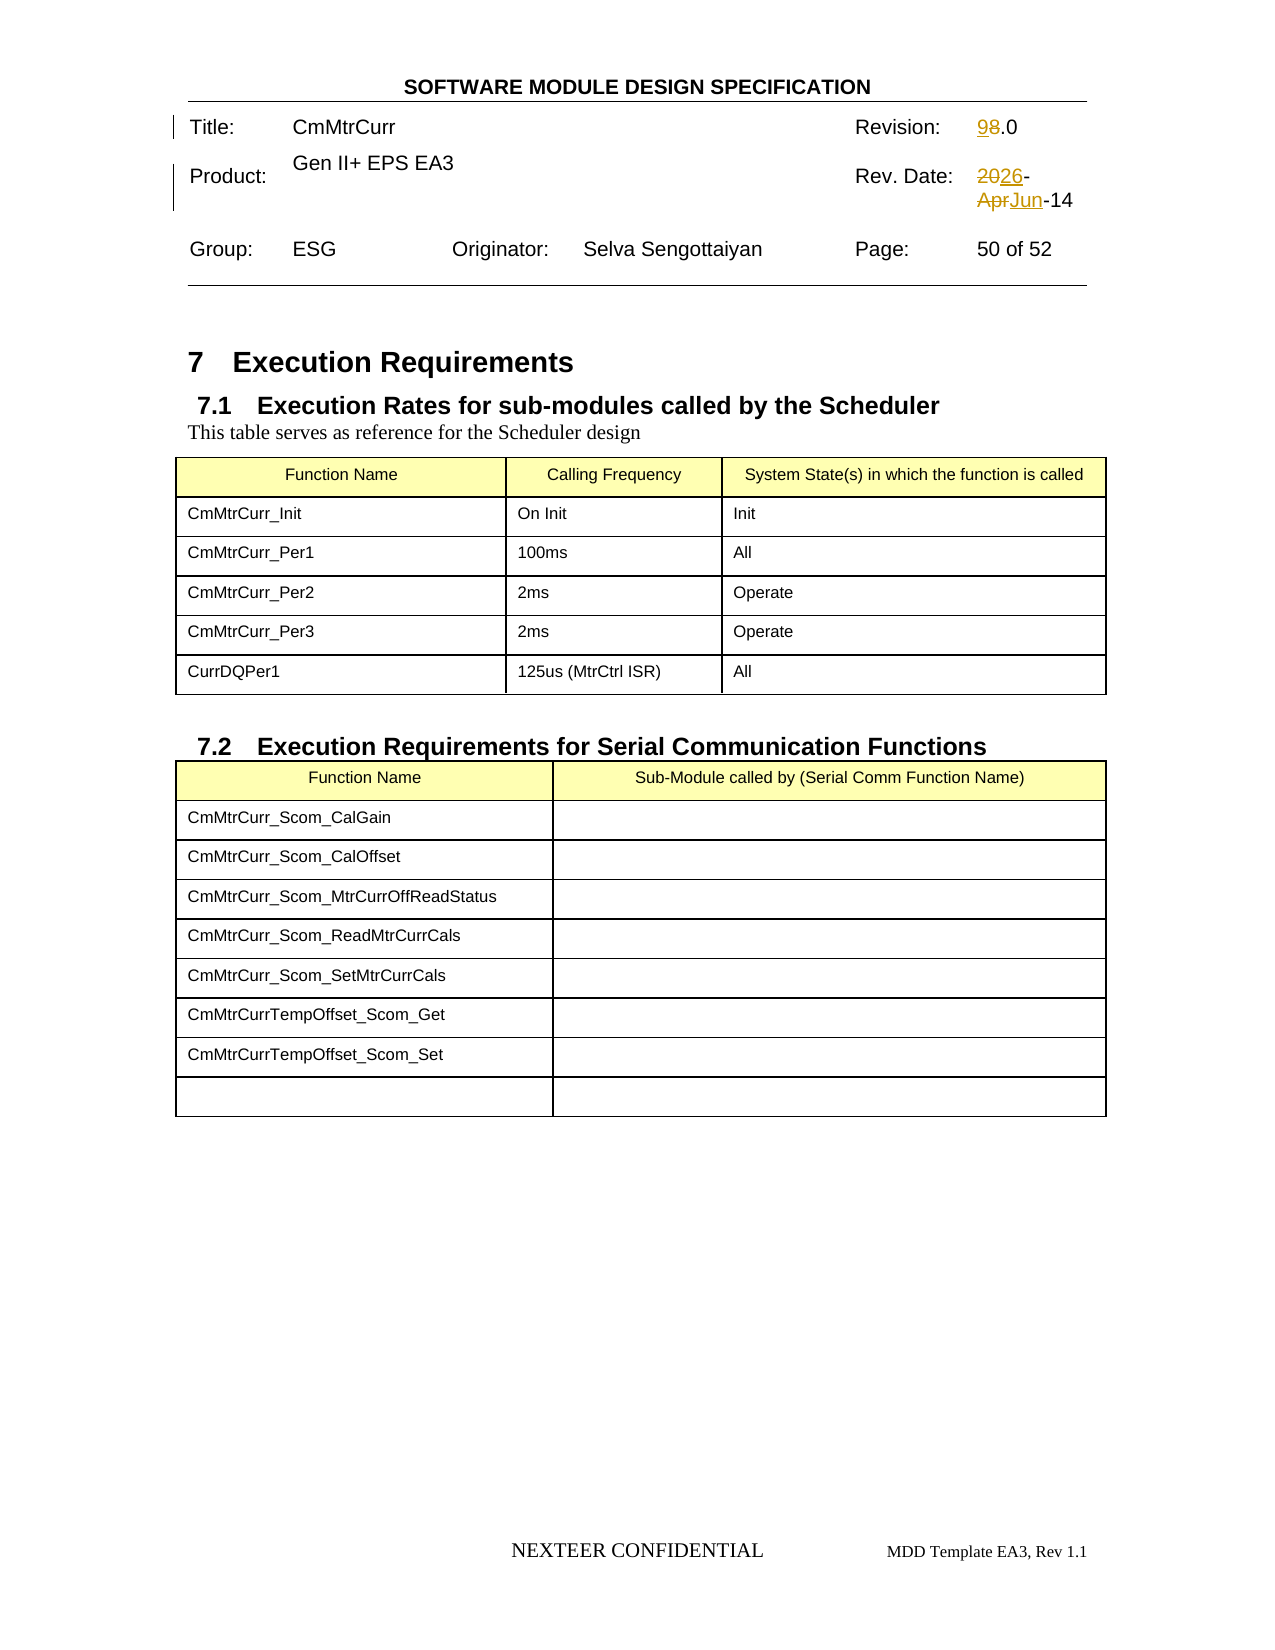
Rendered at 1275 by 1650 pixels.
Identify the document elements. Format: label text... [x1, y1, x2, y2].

table_cell CmMtrCurr_Per3 [177, 616, 505, 654]
table_cell CmMtrCurr_Scom_CalOffset [177, 841, 552, 879]
subtitle Execution Requirements for Serial Communication Functions [197, 732, 1087, 760]
table_cell [554, 920, 1105, 958]
table_cell All [723, 537, 1105, 575]
table_cell [554, 841, 1105, 879]
table_cell [554, 880, 1105, 918]
table_cell [554, 1078, 1105, 1116]
table_cell CmMtrCurr_Per1 [177, 537, 505, 575]
table_cell [177, 1078, 552, 1116]
table_cell CmMtrCurr_Scom_SetMtrCurrCals [177, 959, 552, 997]
table_cell All [723, 656, 1105, 693]
table_cell [554, 999, 1105, 1037]
table_cell [554, 801, 1105, 839]
table_cell Operate [723, 616, 1105, 654]
subtitle Execution Requirements [187, 345, 1087, 379]
table_cell On Init [507, 498, 721, 536]
table_cell CurrDQPer1 [177, 656, 505, 693]
table_cell CmMtrCurr_Per2 [177, 577, 505, 614]
table_cell Operate [723, 577, 1105, 614]
table_header System State(s) in which the function is called [723, 458, 1105, 496]
table_cell Init [723, 498, 1105, 536]
table_header Function Name [177, 762, 552, 800]
table_header Function Name [177, 458, 505, 496]
table_cell CmMtrCurrTempOffset_Scom_Set [177, 1038, 552, 1076]
table_cell 2ms [507, 616, 721, 654]
table_cell CmMtrCurr_Scom_CalGain [177, 801, 552, 839]
text This table serves as reference for the Scheduler design [187, 420, 1087, 444]
table_cell CmMtrCurr_Init [177, 498, 505, 536]
subtitle Execution Rates for sub-modules called by the Scheduler [197, 391, 1087, 420]
table_header Calling Frequency [507, 458, 721, 496]
table_cell CmMtrCurr_Scom_ReadMtrCurrCals [177, 920, 552, 958]
table_cell [554, 1038, 1105, 1076]
table_cell CmMtrCurr_Scom_MtrCurrOffReadStatus [177, 880, 552, 918]
table_cell [554, 959, 1105, 997]
table_cell 2ms [507, 577, 721, 614]
table_cell CmMtrCurrTempOffset_Scom_Get [177, 999, 552, 1037]
table_cell 100ms [507, 537, 721, 575]
table_header Sub-Module called by (Serial Comm Function Name) [554, 762, 1105, 800]
table_cell 125us (MtrCtrl ISR) [507, 656, 721, 693]
